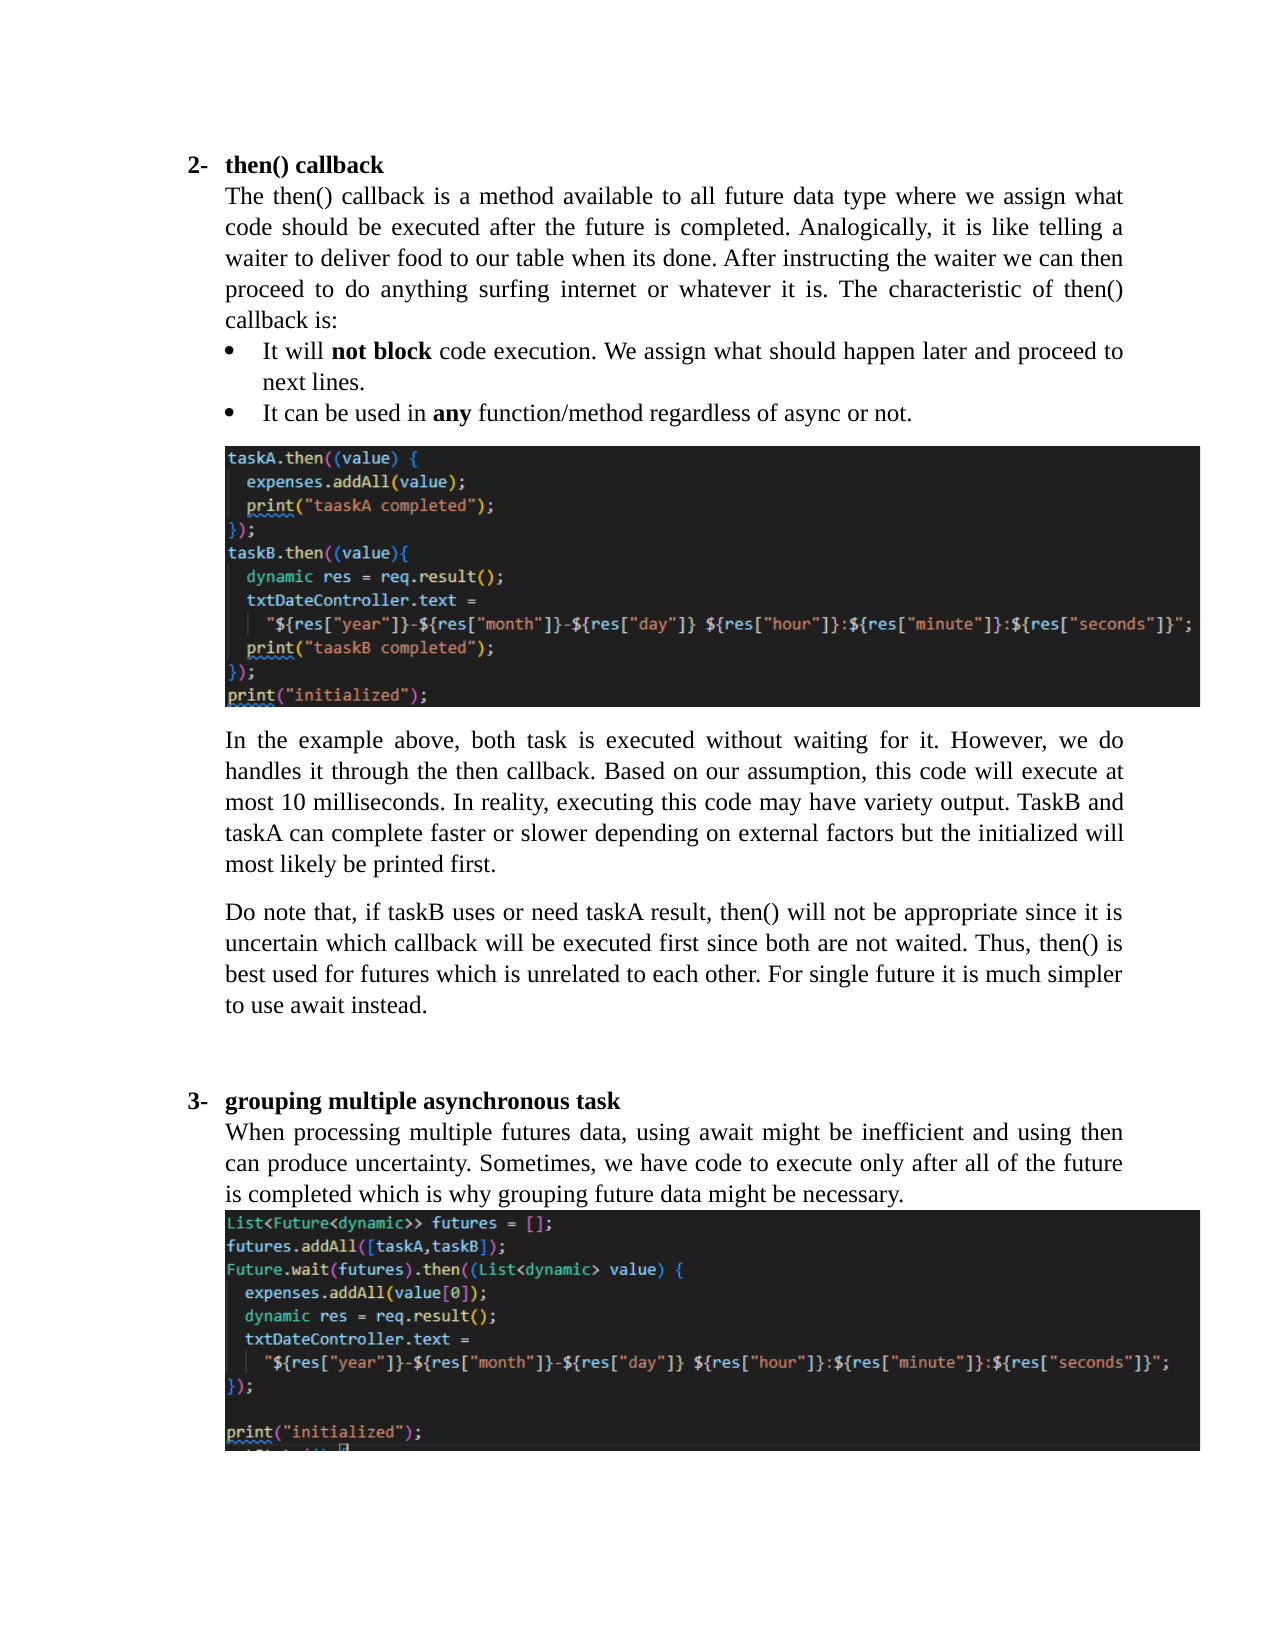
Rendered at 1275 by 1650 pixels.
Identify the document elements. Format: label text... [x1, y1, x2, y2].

list When processing multiple futures data, using await might be inefficient and using then can produce uncertainty. Sometimes, we have code to execute only after all of the future is completed which is why grouping future data might be necessary. [225, 1117, 1125, 1208]
list It can be used in any function/method regardless of async or not. [225, 398, 1125, 427]
text In the example above, both task is executed without waiting for it. However, we do handles it through the then callback. Based on our assumption, this code will execute at most 10 milliseconds. In reality, executing this code may have variety output. TaskB and taskA can complete faster or slower depending on external factors but the initialized will most likely be printed first. [225, 725, 1125, 878]
list The then() callback is a method available to all future data type where we assign what code should be executed after the future is completed. Analogically, it is like telling a waiter to deliver food to our table when its done. After instructing the waiter we can then proceed to do anything surfing internet or whatever it is. The characteristic of then() callback is: [225, 181, 1125, 334]
picture [225, 446, 1200, 707]
text Do note that, if taskB uses or need taskA result, then() will not be appropriate since it is uncertain which callback will be executed first since both are not waited. Thus, then() is best used for futures which is unrelated to each other. For single future it is much simpler to use await instead. [225, 897, 1125, 1019]
list then() callback [187, 150, 1125, 179]
list grouping multiple asynchronous task [187, 1086, 1125, 1114]
list It will not block code execution. We assign what should happen later and proceed to next lines. [225, 336, 1125, 396]
picture [225, 1210, 1200, 1451]
